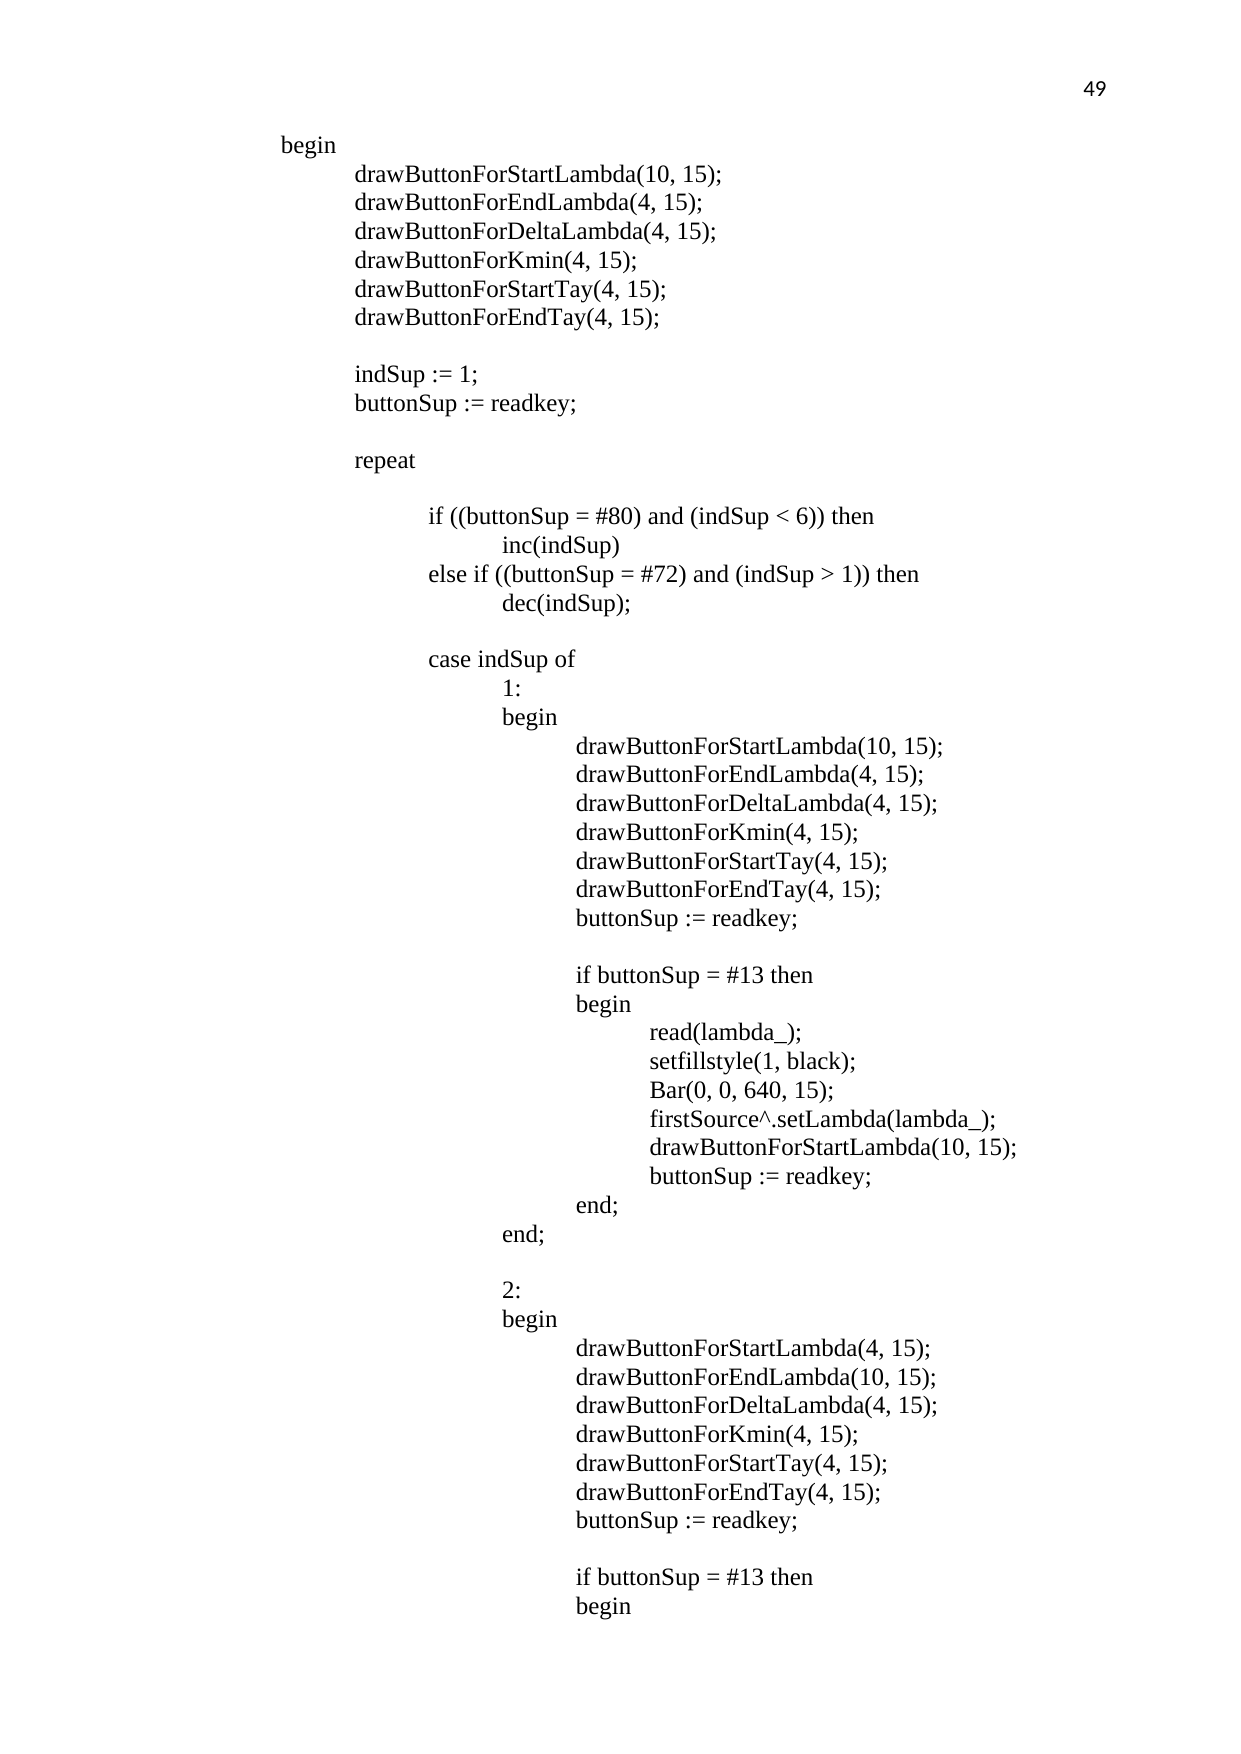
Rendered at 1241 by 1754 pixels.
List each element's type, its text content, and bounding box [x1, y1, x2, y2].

text drawButtonForKmin(4, 15); [207, 817, 1106, 846]
text buttonSup := readkey; [207, 1161, 1106, 1190]
text 1: [207, 673, 1106, 702]
text else if ((buttonSup = #72) and (indSup > 1)) then [207, 559, 1106, 588]
text drawButtonForEndLambda(4, 15); [207, 759, 1106, 788]
text begin [207, 989, 1106, 1017]
text drawButtonForStartTay(4, 15); [207, 274, 1106, 302]
text 2: [207, 1276, 1106, 1304]
text drawButtonForKmin(4, 15); [207, 245, 1106, 274]
text drawButtonForStartLambda(4, 15); [207, 1333, 1106, 1362]
text drawButtonForDeltaLambda(4, 15); [207, 788, 1106, 817]
text repeat [207, 445, 1106, 473]
text drawButtonForStartLambda(10, 15); [207, 1132, 1106, 1161]
text drawButtonForDeltaLambda(4, 15); [207, 1391, 1106, 1419]
text if buttonSup = #13 then [207, 960, 1106, 989]
text case indSup of [207, 644, 1106, 673]
text drawButtonForEndLambda(10, 15); [207, 1362, 1106, 1391]
text buttonSup := readkey; [207, 388, 1106, 417]
text end; [207, 1190, 1106, 1219]
text drawButtonForEndTay(4, 15); [207, 302, 1106, 331]
text begin [207, 702, 1106, 731]
text begin [207, 1591, 1106, 1620]
text drawButtonForStartLambda(10, 15); [207, 731, 1106, 759]
text drawButtonForStartTay(4, 15); [207, 1448, 1106, 1477]
text firstSource^.setLambda(lambda_); [207, 1104, 1106, 1132]
text inc(indSup) [207, 530, 1106, 559]
text drawButtonForKmin(4, 15); [207, 1419, 1106, 1448]
text dec(indSup); [207, 588, 1106, 616]
text buttonSup := readkey; [207, 1506, 1106, 1534]
text indSup := 1; [207, 359, 1106, 388]
text drawButtonForStartTay(4, 15); [207, 846, 1106, 874]
text if buttonSup = #13 then [207, 1562, 1106, 1591]
text begin [207, 130, 1106, 159]
text Bar(0, 0, 640, 15); [207, 1075, 1106, 1104]
text begin [207, 1304, 1106, 1333]
text drawButtonForEndTay(4, 15); [207, 1477, 1106, 1506]
text drawButtonForEndTay(4, 15); [207, 874, 1106, 903]
text if ((buttonSup = #80) and (indSup < 6)) then [207, 501, 1106, 530]
text end; [207, 1219, 1106, 1247]
text drawButtonForStartLambda(10, 15); [207, 159, 1106, 187]
text setfillstyle(1, black); [207, 1046, 1106, 1075]
text read(lambda_); [207, 1017, 1106, 1046]
text buttonSup := readkey; [207, 903, 1106, 932]
text drawButtonForEndLambda(4, 15); [207, 187, 1106, 216]
text drawButtonForDeltaLambda(4, 15); [207, 216, 1106, 245]
